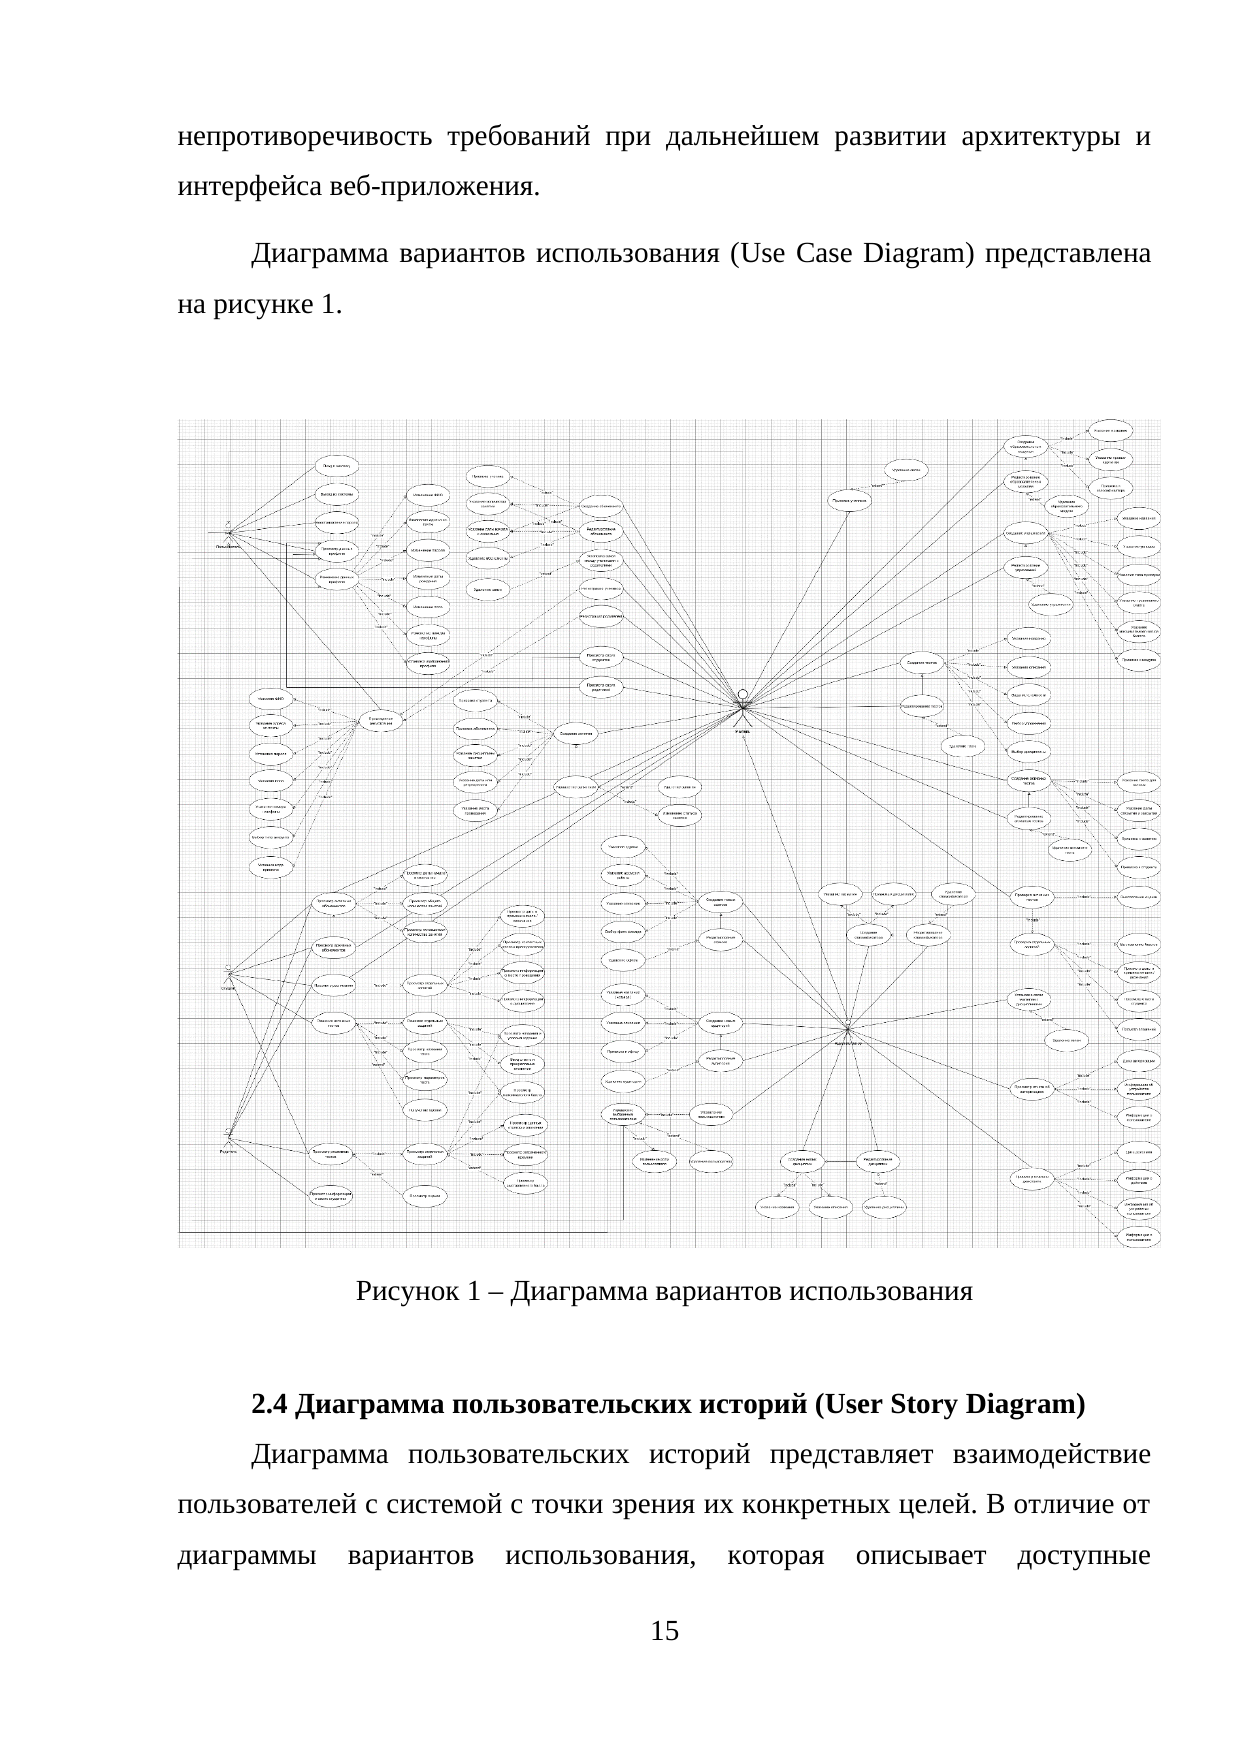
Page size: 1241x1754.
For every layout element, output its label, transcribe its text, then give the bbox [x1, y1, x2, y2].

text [177, 1436, 1152, 1570]
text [177, 118, 1152, 202]
picture [177, 419, 1161, 1248]
text Диаграмма вариантов использования (Use Case Diagram) представлена на рисунке 1. [177, 235, 1152, 319]
subtitle 2.4 Диаграмма пользовательских историй (User Story Diagram) [177, 1386, 1152, 1419]
text Рисунок 1 – Диаграмма вариантов использования [177, 1273, 1152, 1306]
